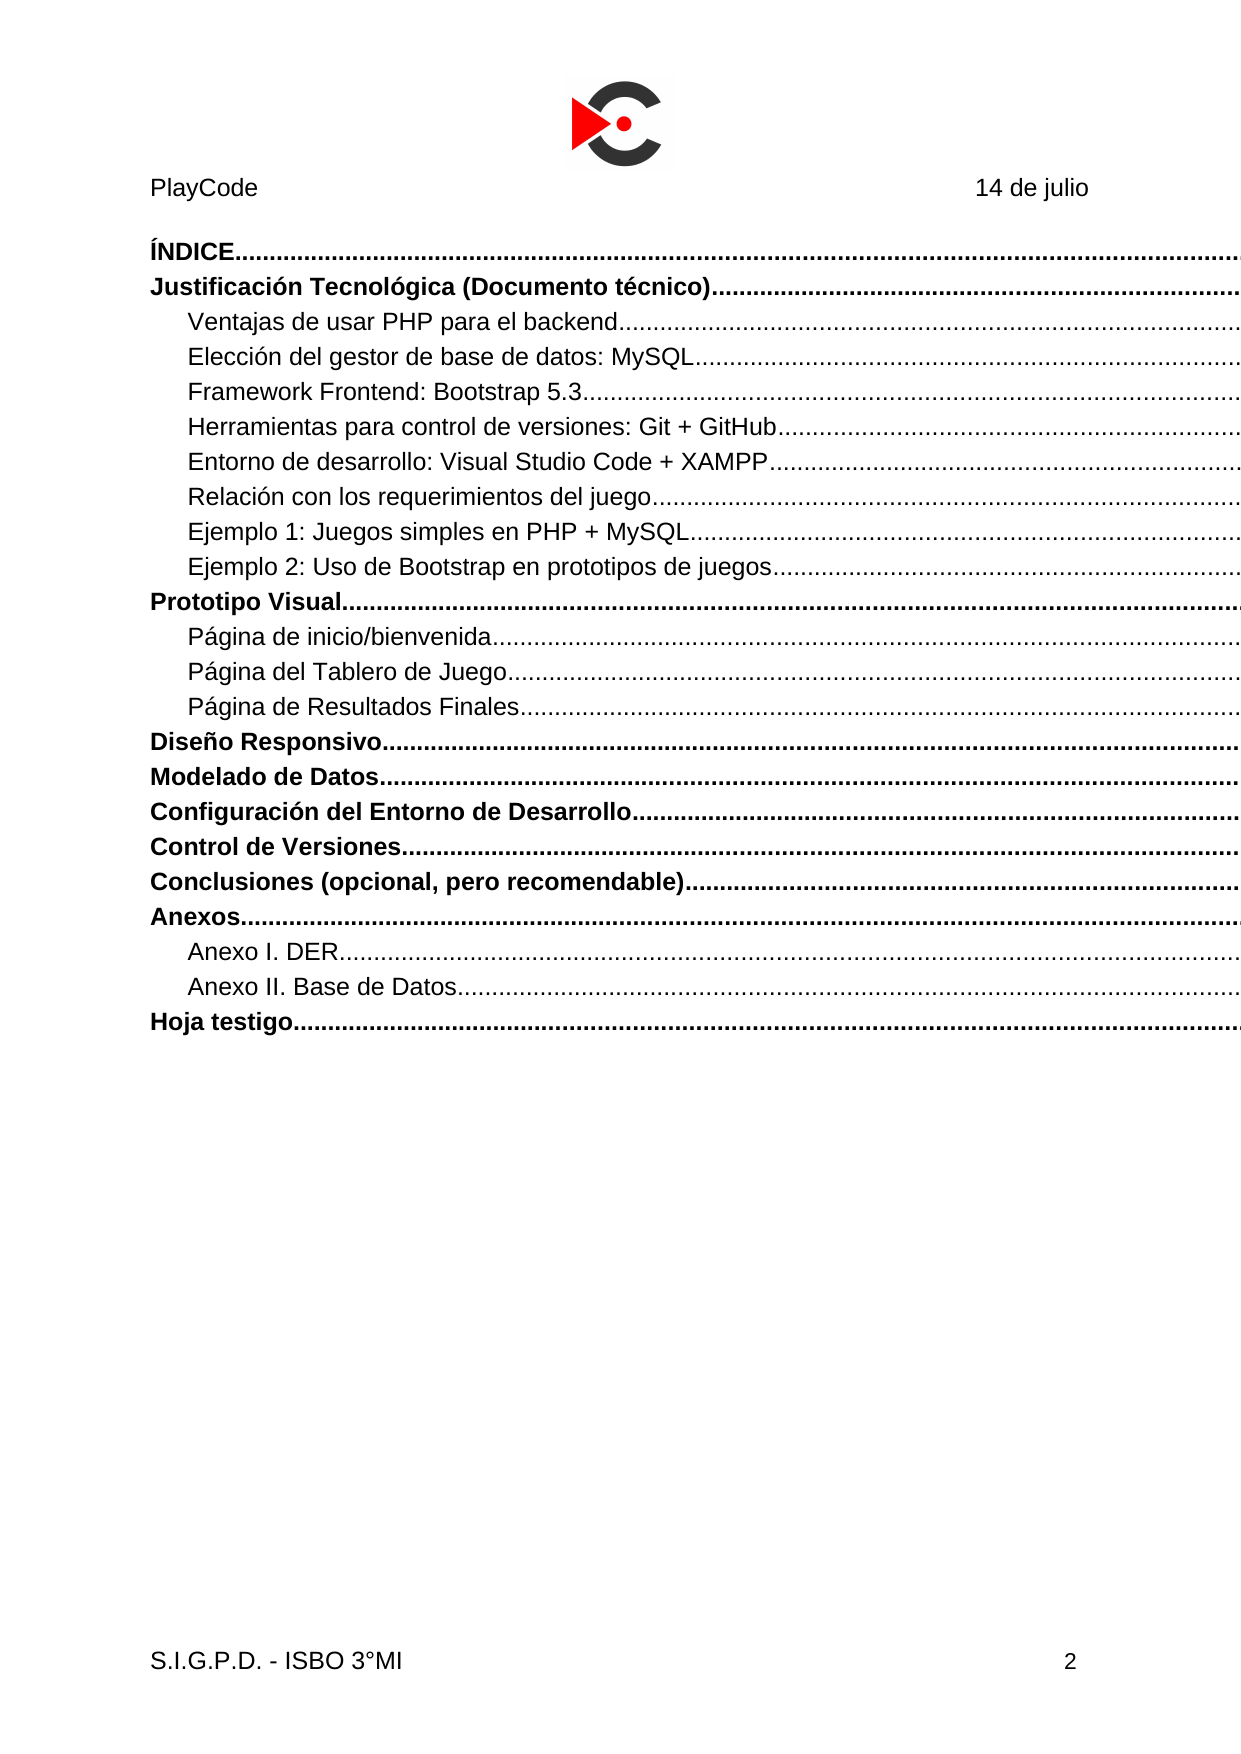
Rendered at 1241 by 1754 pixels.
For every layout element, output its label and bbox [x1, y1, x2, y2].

picture [563, 75, 677, 170]
